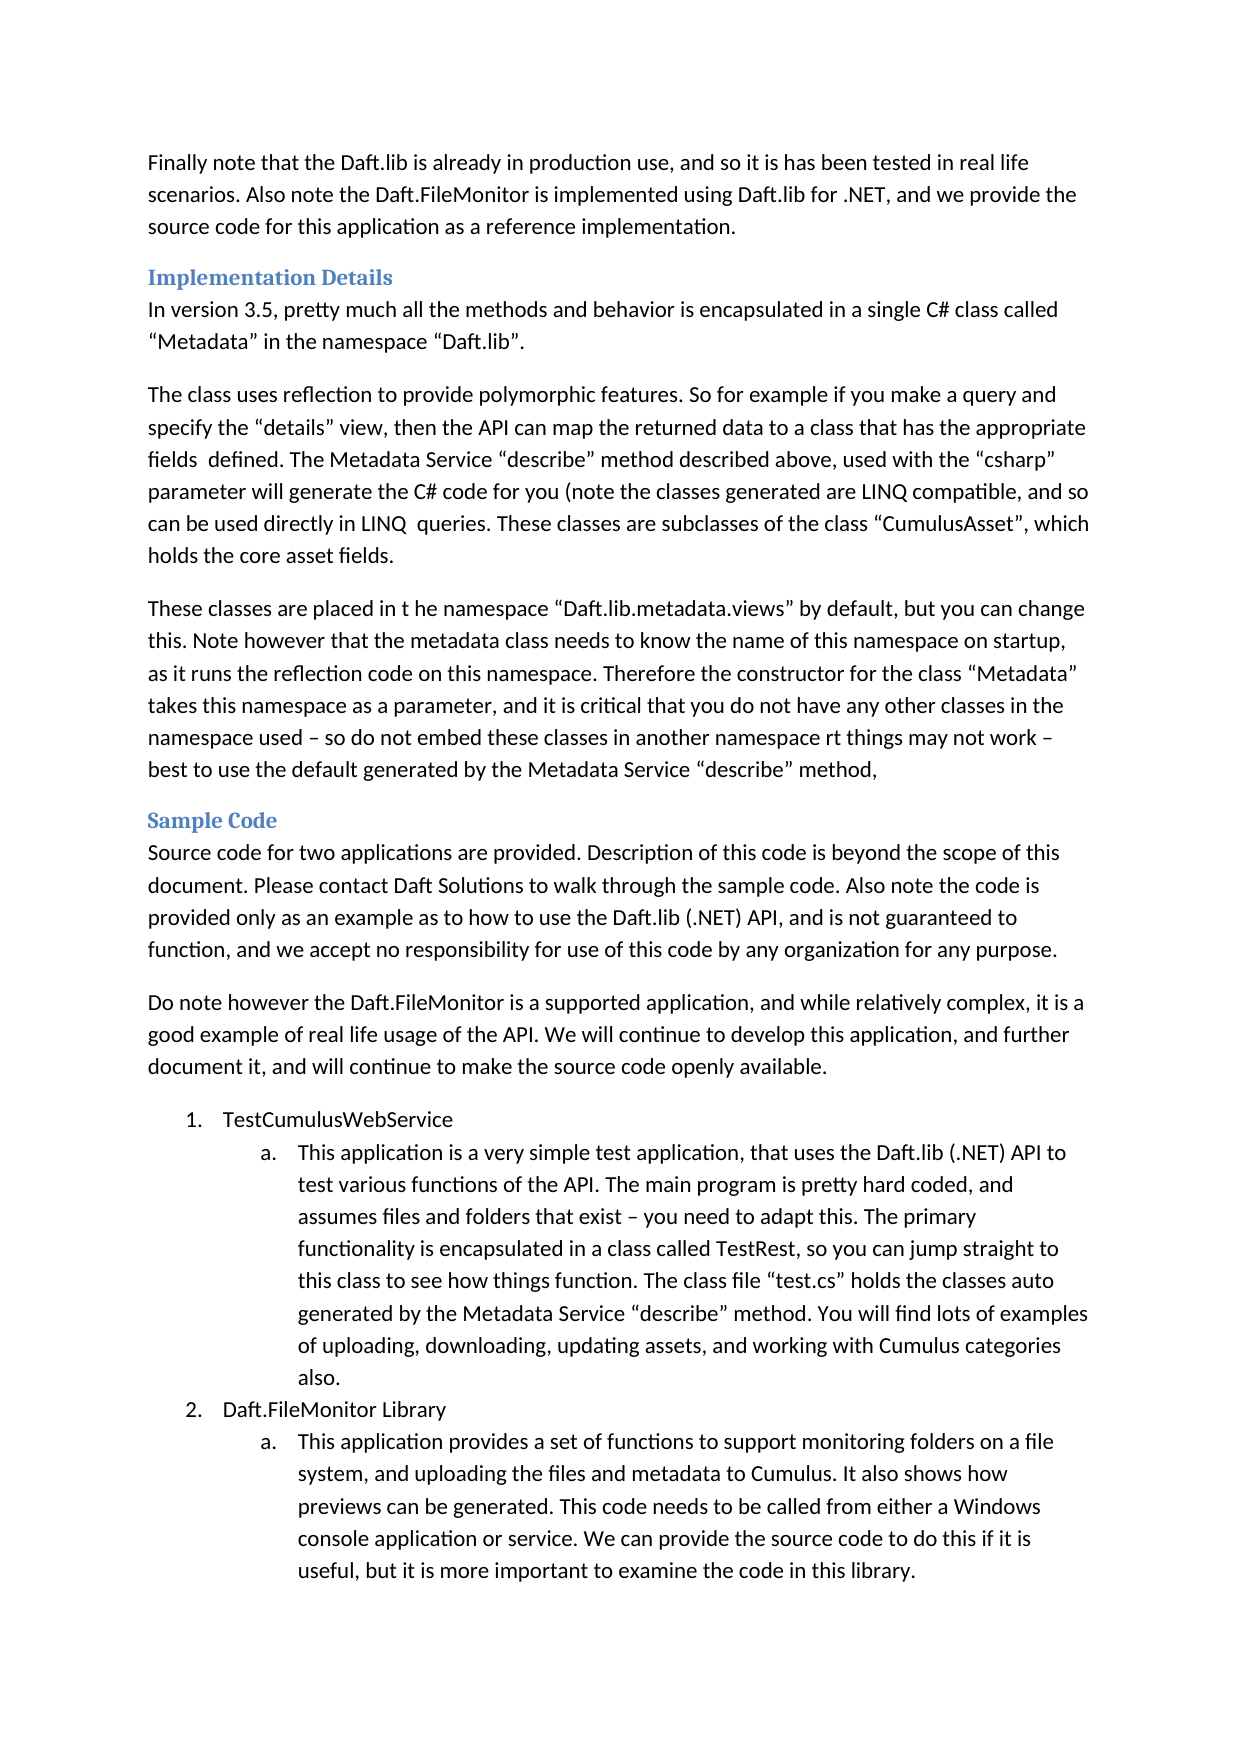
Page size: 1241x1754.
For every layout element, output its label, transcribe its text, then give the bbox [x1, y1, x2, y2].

text Do note however the Daft.FileMonitor is a supported application, and while relatively complex, it is a good example of real life usage of the API. We will continue to develop this application, and further document it, and will continue to make the source code openly available. [148, 988, 1093, 1081]
list Daft.FileMonitor Library [185, 1395, 1093, 1423]
text These classes are placed in t he namespace “Daft.lib.metadata.views” by default, but you can change this. Note however that the metadata class needs to know the name of this namespace on startup, as it runs the reflection code on this namespace. Therefore the constructor for the class “Metadata” takes this namespace as a parameter, and it is critical that you do not have any other classes in the namespace used – so do not embed these classes in another namespace rt things may not work – best to use the default generated by the Metadata Service “describe” method, [148, 594, 1093, 783]
text Source code for two applications are provided. Description of this code is beyond the scope of this document. Please contact Daft Solutions to walk through the sample code. Also note the code is provided only as an example as to how to use the Daft.lib (.NET) API, and is not guaranteed to function, and we accept no responsibility for use of this code by any organization for any purpose. [148, 838, 1093, 963]
text In version 3.5, pretty much all the methods and behavior is encapsulated in a single C# class called “Metadata” in the namespace “Daft.lib”. [148, 295, 1093, 355]
list TestCumulusWebService [185, 1106, 1093, 1133]
subtitle Implementation Details [148, 265, 1093, 291]
subtitle Sample Code [148, 808, 1093, 835]
text The class uses reflection to provide polymorphic features. So for example if you make a query and specify the “details” view, then the API can map the returned data to a class that has the appropriate fields defined. The Metadata Service “describe” method described above, used with the “csharp” parameter will generate the C# code for you (note the classes generated are LINQ compatible, and so can be used directly in LINQ queries. These classes are subclasses of the class “CumulusAsset”, which holds the core asset fields. [148, 380, 1093, 569]
list This application provides a set of functions to support monitoring folders on a file system, and uploading the files and metadata to Cumulus. It also shows how previews can be generated. This code needs to be called from either a Windows console application or service. We can provide the source code to do this if it is useful, but it is more important to examine the code in this library. [260, 1427, 1093, 1584]
text Finally note that the Daft.lib is already in production use, and so it is has been tested in real life scenarios. Also note the Daft.FileMonitor is implemented using Daft.lib for .NET, and we provide the source code for this application as a reference implementation. [148, 148, 1093, 240]
list This application is a very simple test application, that uses the Daft.lib (.NET) API to test various functions of the API. The main program is pretty hard coded, and assumes files and folders that exist – you need to adapt this. The primary functionality is encapsulated in a class called TestRest, so you can jump straight to this class to see how things function. The class file “test.cs” holds the classes auto generated by the Metadata Service “describe” method. You will find lots of examples of uploading, downloading, updating assets, and working with Cumulus categories also. [260, 1138, 1093, 1391]
